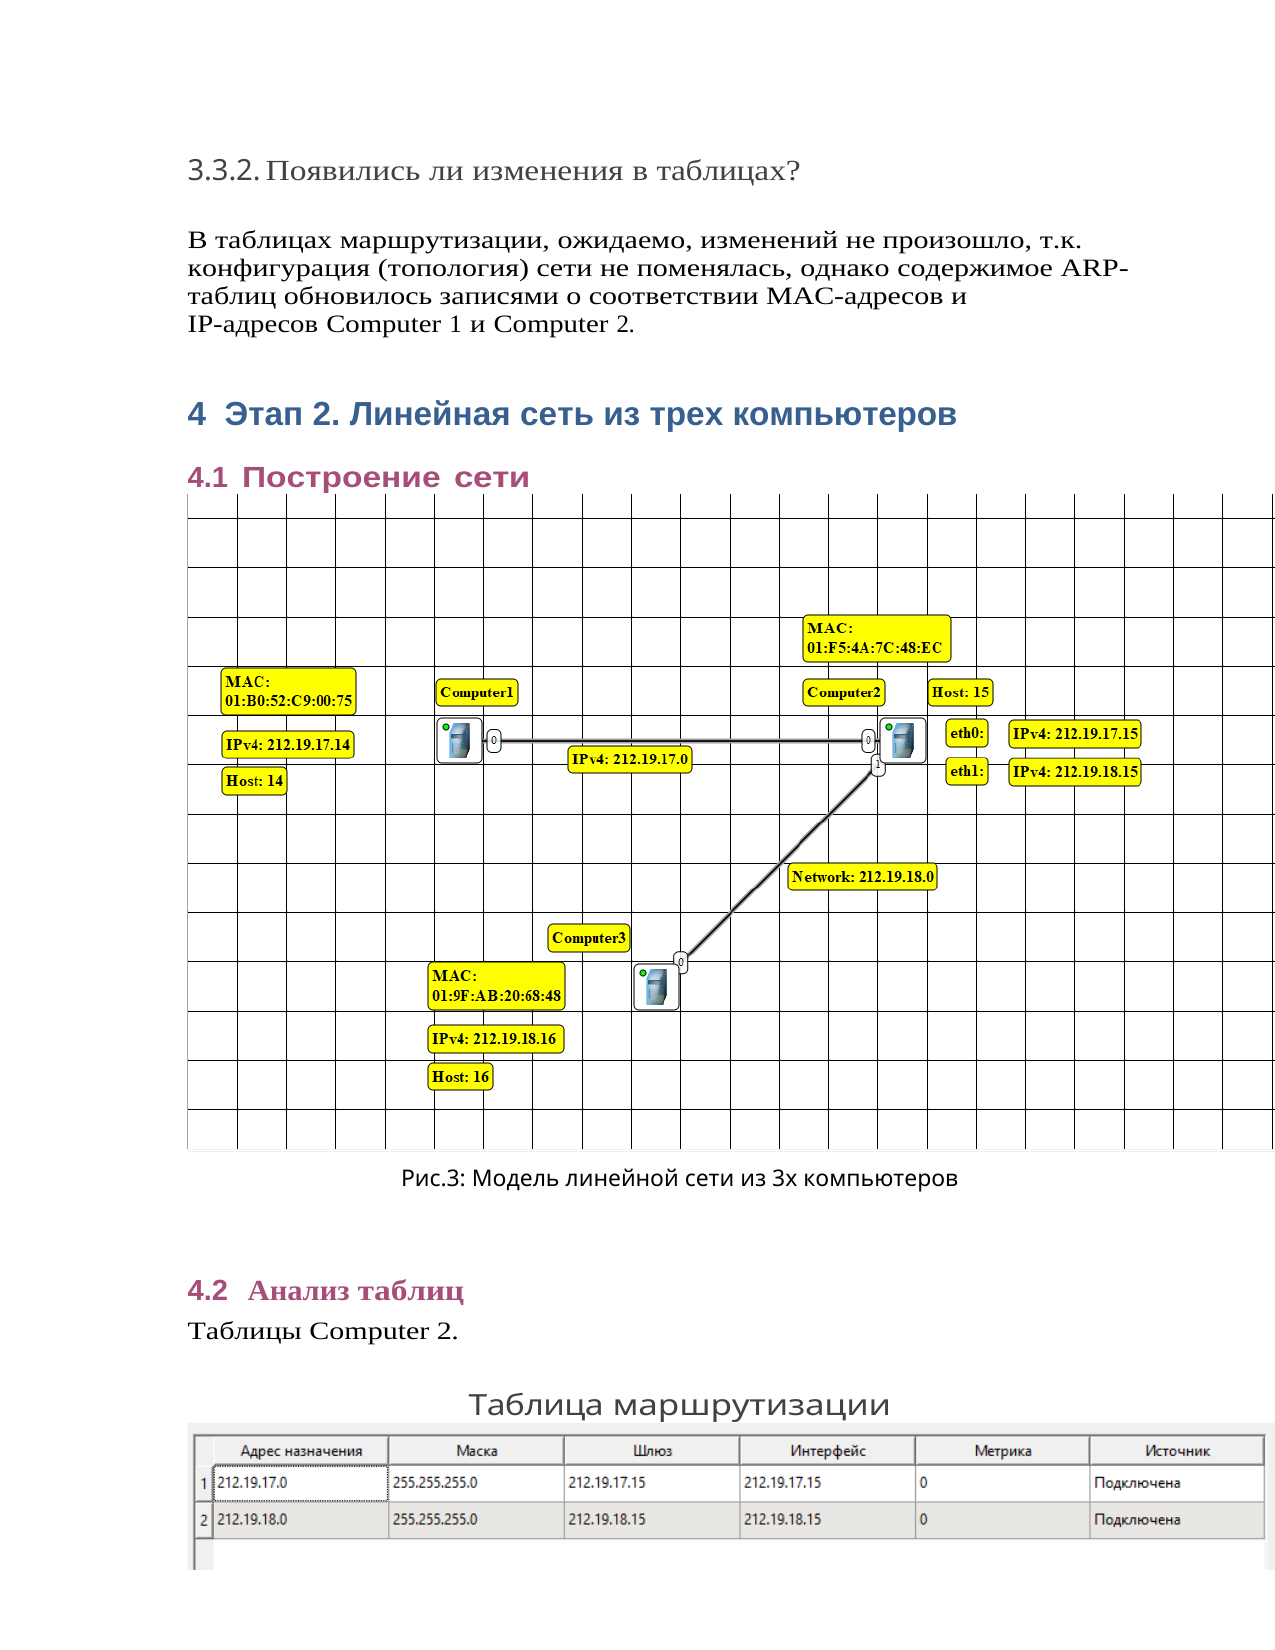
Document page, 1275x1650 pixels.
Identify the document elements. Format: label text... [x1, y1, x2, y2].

subtitle Построение сети [187, 461, 1275, 494]
subtitle Таблица маршрутизации [187, 1384, 1172, 1423]
text Рис.3: Модель линейной сети из 3х компьютеров [187, 1162, 1172, 1193]
text Таблицы Computer 2. [187, 1316, 1275, 1345]
picture [187, 1423, 1275, 1570]
text В таблицах маршрутизации, ожидаемо, изменений не произошло, т.к. конфигурация (топология) сети не поменялась, однако содержимое ARP-таблиц обновилось записями о соответствии MAC-адресов и [187, 226, 1162, 310]
text IP-адресов Computer 1 и Computer 2. [187, 310, 1275, 338]
picture [187, 494, 1275, 1152]
subtitle Этап 2. Линейная сеть из трех компьютеров [187, 394, 1275, 433]
subtitle Анализ таблиц [187, 1273, 1275, 1306]
subtitle Появились ли изменения в таблицах? [187, 149, 1275, 188]
